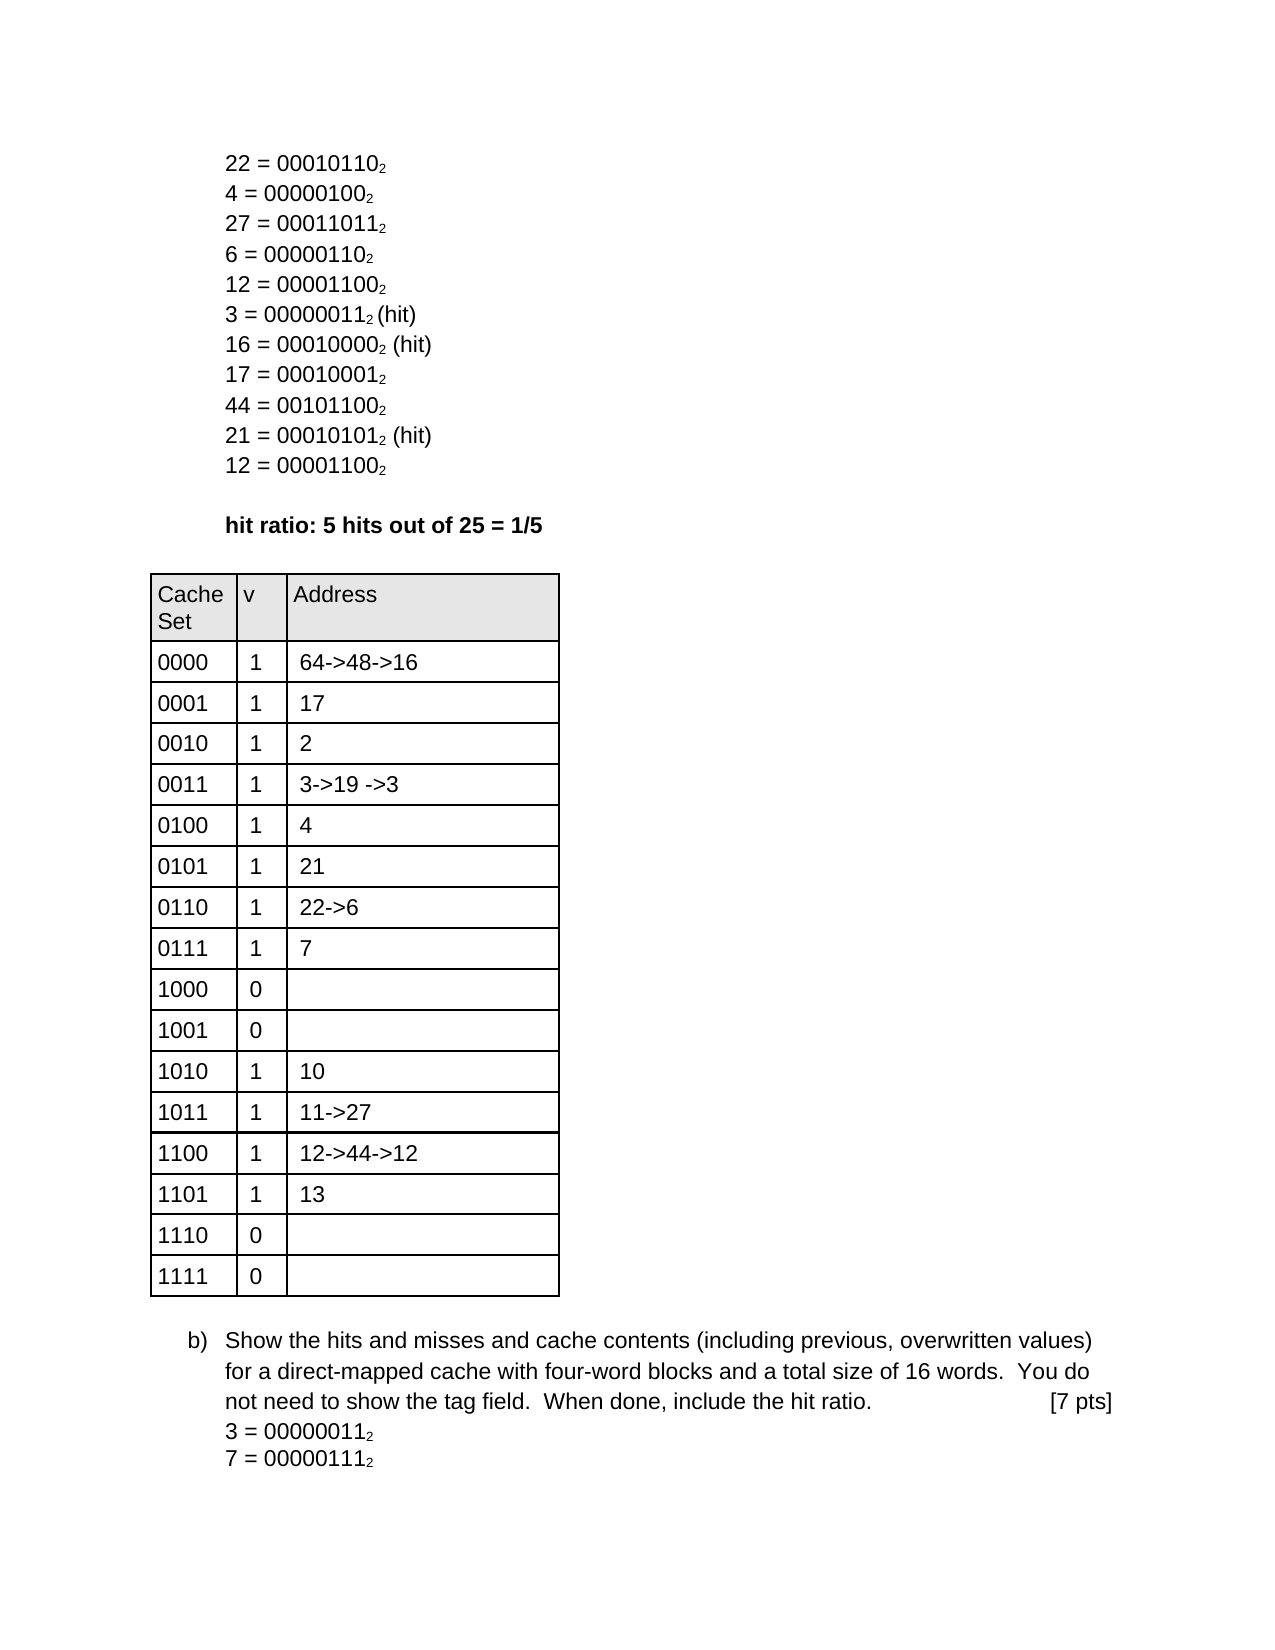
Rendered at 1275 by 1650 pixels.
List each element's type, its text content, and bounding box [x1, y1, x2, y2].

table_cell 0 [238, 1011, 286, 1049]
table_cell 0 [238, 1215, 286, 1254]
table_cell 0000 [152, 642, 236, 681]
table_cell 0111 [152, 929, 236, 968]
table_header Cache Set [152, 575, 236, 640]
table_cell 17 [288, 683, 558, 722]
table_cell 0110 [152, 888, 236, 927]
table_cell 1 [238, 806, 286, 845]
table_cell 12->44->12 [288, 1134, 558, 1172]
table_cell 1 [238, 888, 286, 927]
table_cell 0101 [152, 847, 236, 886]
table_cell 22->6 [288, 888, 558, 927]
table_cell 1 [238, 683, 286, 722]
table_cell 1 [238, 724, 286, 763]
text 21 = 000101012 (hit) [150, 422, 1125, 448]
table_cell 1 [238, 1134, 286, 1172]
table_cell 21 [288, 847, 558, 886]
table_cell 1111 [152, 1256, 236, 1295]
table_cell 10 [288, 1052, 558, 1091]
table_cell 11->27 [288, 1093, 558, 1131]
text 16 = 000100002 (hit) [225, 331, 1125, 358]
table_cell 1100 [152, 1134, 236, 1172]
text 12 = 000011002 [225, 452, 1125, 478]
table_cell 0 [238, 1256, 286, 1295]
table_cell 1110 [152, 1215, 236, 1254]
list Show the hits and misses and cache contents (including previous, overwritten values) for a direct-mapped cache with four-word blocks and a total size of 16 words. You do not need to show the tag field. When done, include the hit ratio. [7 pts] [187, 1327, 1125, 1414]
table_header v [238, 575, 286, 640]
table_cell [288, 1215, 558, 1254]
text 22 = 000101102 [150, 150, 1125, 176]
table_cell 1 [238, 1175, 286, 1213]
table_cell 1011 [152, 1093, 236, 1131]
table_cell 1 [238, 847, 286, 886]
text 12 = 000011002 [225, 271, 1125, 297]
table_cell 1 [238, 1052, 286, 1091]
text 6 = 000001102 [225, 241, 1125, 267]
table_cell 0100 [152, 806, 236, 845]
text 4 = 000001002 [150, 180, 1125, 207]
text 3 = 000000112 [150, 1418, 1275, 1444]
table_cell 1 [238, 929, 286, 968]
table_cell 1101 [152, 1175, 236, 1213]
table_cell 64->48->16 [288, 642, 558, 681]
text hit ratio: 5 hits out of 25 = 1/5 [225, 512, 1125, 539]
table_cell 7 [288, 929, 558, 968]
table_cell 4 [288, 806, 558, 845]
table_cell 13 [288, 1175, 558, 1213]
table_cell 1 [238, 642, 286, 681]
table_cell 0 [238, 970, 286, 1009]
table_cell 1010 [152, 1052, 236, 1091]
text 44 = 001011002 [225, 392, 1125, 418]
table_cell [288, 970, 558, 1009]
table_cell 1000 [152, 970, 236, 1009]
table_cell 1 [238, 765, 286, 804]
table_cell 3->19 ->3 [288, 765, 558, 804]
table_cell [288, 1011, 558, 1049]
table_cell 2 [288, 724, 558, 763]
table_cell [288, 1256, 558, 1295]
text 3 = 000000112 (hit) [150, 301, 1125, 327]
table_header Address [288, 575, 558, 640]
table_cell 0011 [152, 765, 236, 804]
text 17 = 000100012 [225, 361, 1125, 388]
text 7 = 000001112 [225, 1444, 1125, 1471]
table_cell 1001 [152, 1011, 236, 1049]
table_cell 1 [238, 1093, 286, 1131]
text 27 = 000110112 [150, 210, 1125, 237]
table_cell 0001 [152, 683, 236, 722]
table_cell 0010 [152, 724, 236, 763]
